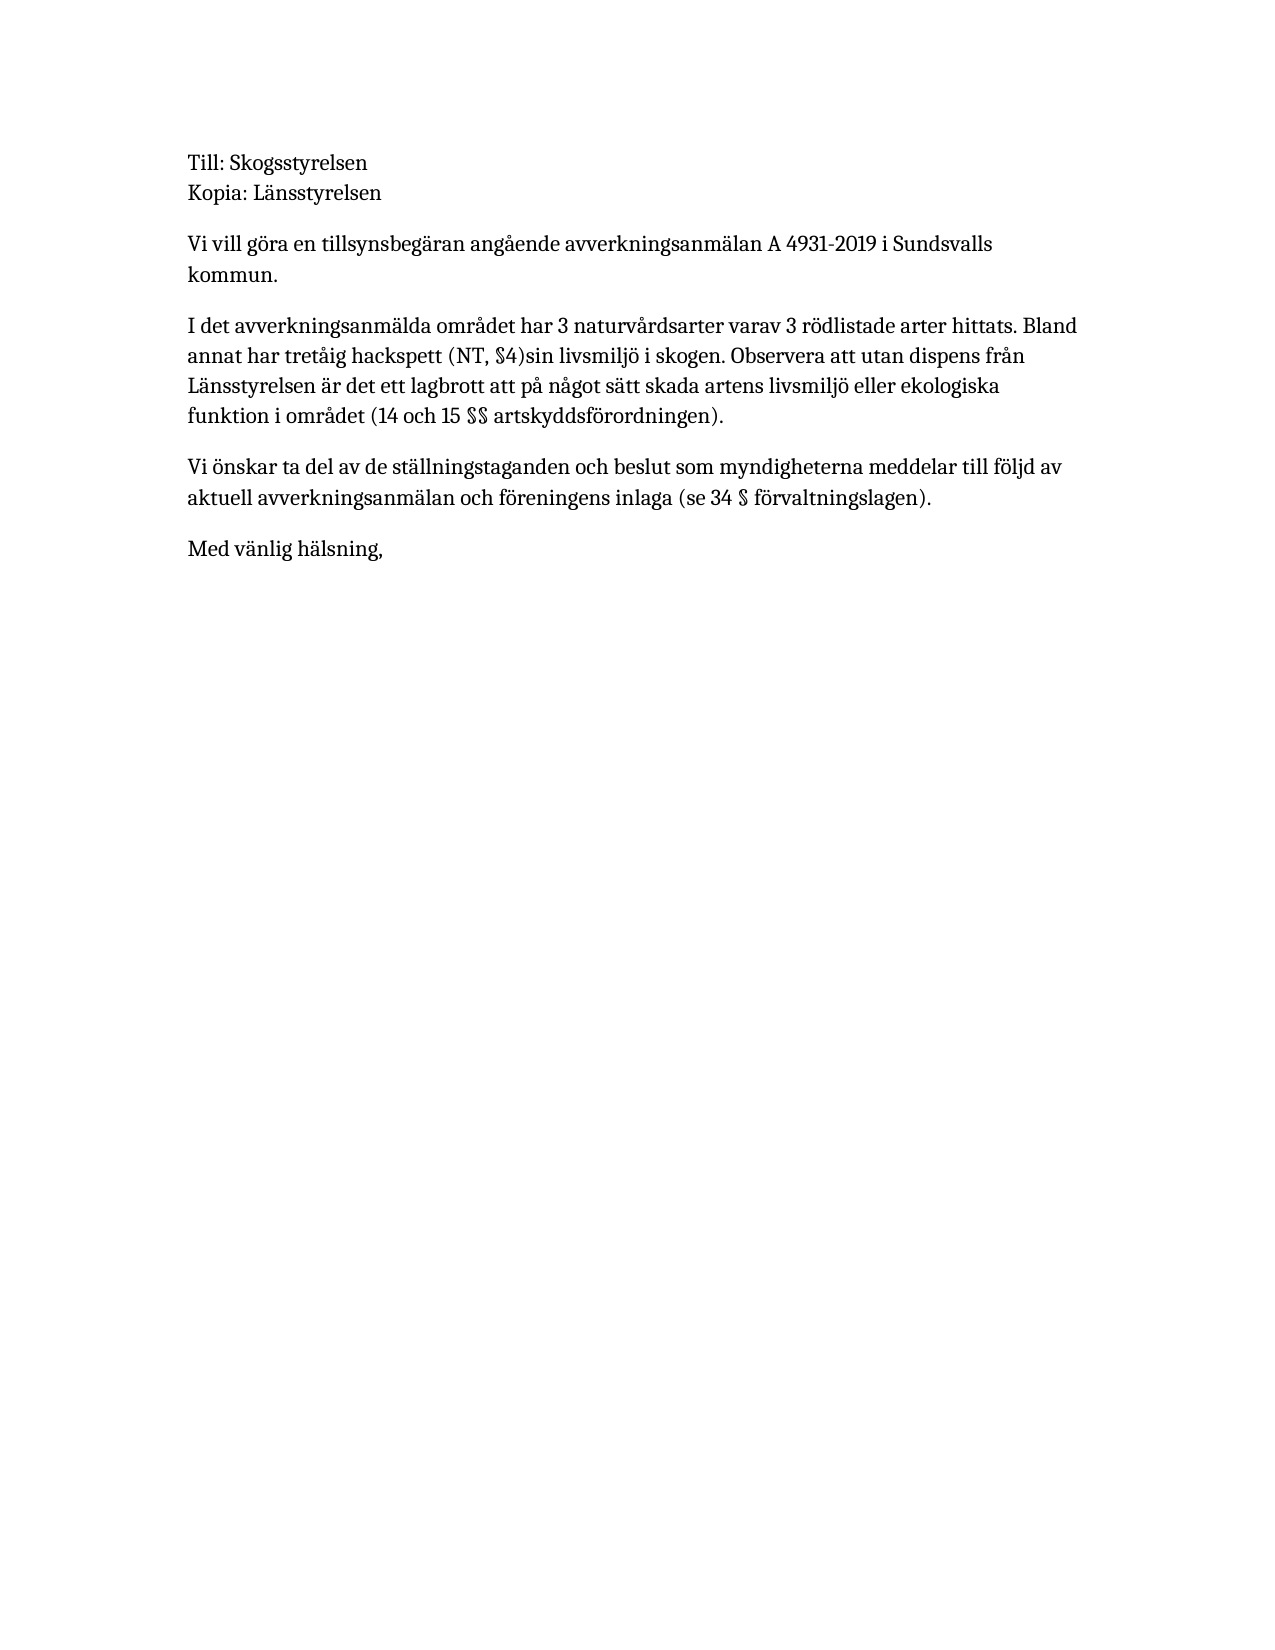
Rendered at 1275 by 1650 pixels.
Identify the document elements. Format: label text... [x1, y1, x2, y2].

text Med vänlig hälsning, [187, 535, 1087, 592]
text Till: Skogsstyrelsen Kopia: Länsstyrelsen [187, 150, 1087, 207]
text Vi vill göra en tillsynsbegäran angående avverkningsanmälan A 4931-2019 i Sundsvalls kommun. [187, 231, 1087, 288]
text I det avverkningsanmälda området har 3 naturvårdsarter varav 3 rödlistade arter hittats. Bland annat har tretåig hackspett (NT, §4)sin livsmiljö i skogen. Observera att utan dispens från Länsstyrelsen är det ett lagbrott att på något sätt skada artens livsmiljö eller ekologiska funktion i området (14 och 15 §§ artskyddsförordningen). [187, 312, 1087, 429]
text Vi önskar ta del av de ställningstaganden och beslut som myndigheterna meddelar till följd av aktuell avverkningsanmälan och föreningens inlaga (se 34 § förvaltningslagen). [187, 454, 1087, 511]
